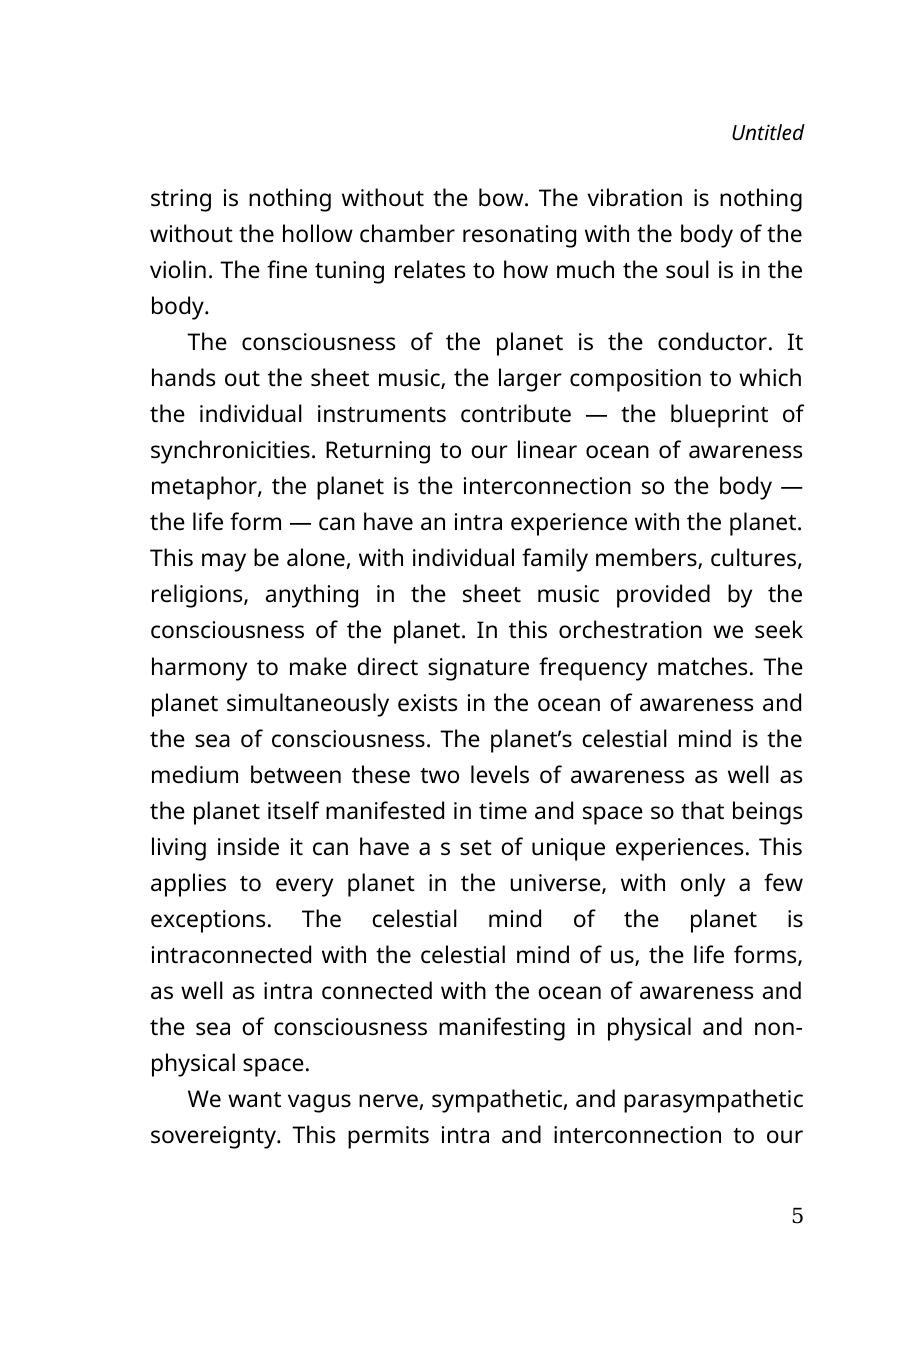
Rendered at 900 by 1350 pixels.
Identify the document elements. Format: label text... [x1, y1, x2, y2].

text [150, 1078, 804, 1150]
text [150, 177, 804, 321]
text The consciousness of the planet is the conductor. It hands out the sheet music, the larger composition to which the individual instruments contribute — the blueprint of synchronicities. Returning to our linear ocean of awareness metaphor, the planet is the interconnection so the body — the life form — can have an intra experience with the planet. This may be alone, with individual family members, cultures, religions, anything in the sheet music provided by the consciousness of the planet. In this orchestration we seek harmony to make direct signature frequency matches. The planet simultaneously exists in the ocean of awareness and the sea of consciousness. The planet’s celestial mind is the medium between these two levels of awareness as well as the planet itself manifested in time and space so that beings living inside it can have a s set of unique experiences. This applies to every planet in the universe, with only a few exceptions. The celestial mind of the planet is intraconnected with the celestial mind of us, the life forms, as well as intra connected with the ocean of awareness and the sea of consciousness manifesting in physical and non-physical space. [150, 321, 804, 1078]
